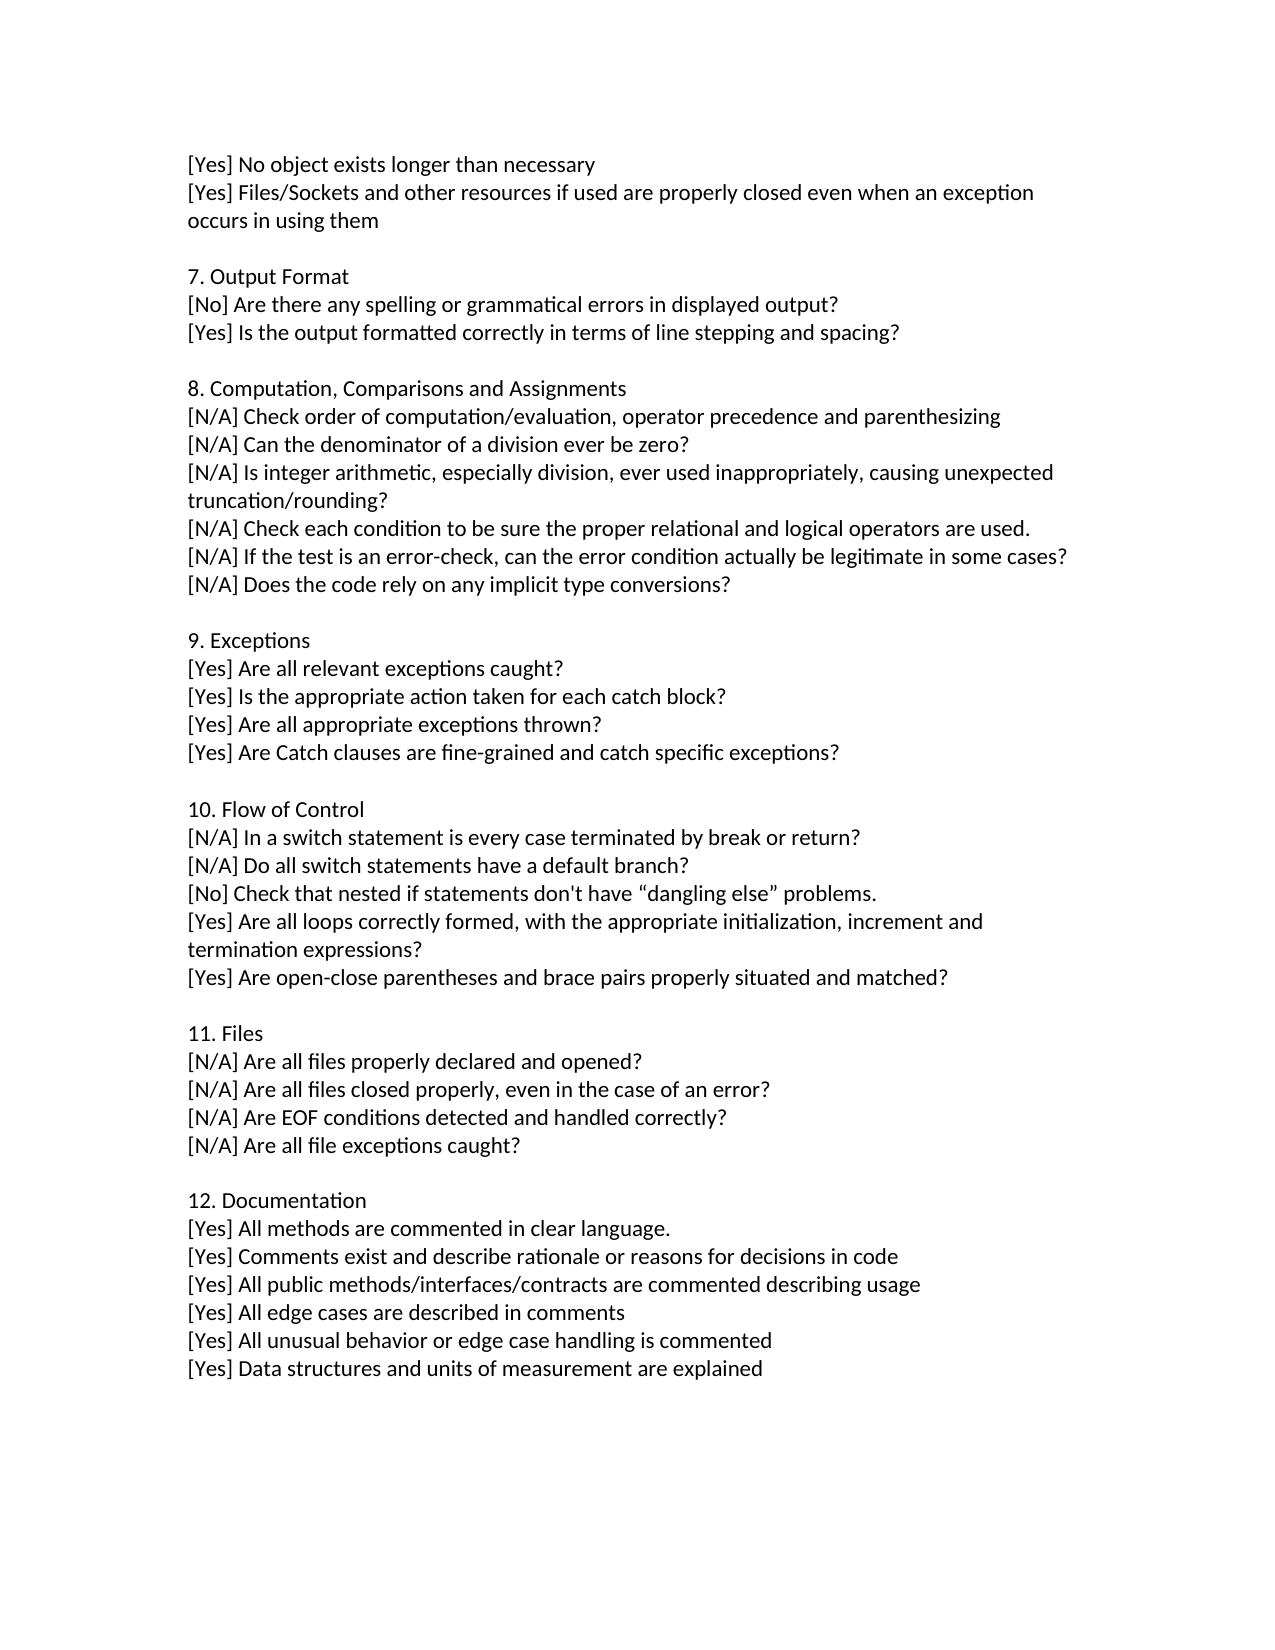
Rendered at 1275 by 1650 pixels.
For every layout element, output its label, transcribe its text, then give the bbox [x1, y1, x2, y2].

text [Yes] All public methods/interfaces/contracts are commented describing usage [187, 1270, 1087, 1298]
text [Yes] Data structures and units of measurement are explained [187, 1354, 1087, 1382]
text 9. Exceptions [187, 598, 1087, 654]
text [Yes] No object exists longer than necessary [187, 150, 1087, 178]
text 7. Output Format [No] Are there any spelling or grammatical errors in displayed output? [Yes] Is the output formatted correctly in terms of line stepping and spacing? [187, 262, 1087, 346]
text 8. Computation, Comparisons and Assignments [N/A] Check order of computation/evaluation, operator precedence and parenthesizing [N/A] Can the denominator of a division ever be zero? [N/A] Is integer arithmetic, especially division, ever used inappropriately, causing unexpected truncation/rounding? [N/A] Check each condition to be sure the proper relational and logical operators are used. [N/A] If the test is an error-check, can the error condition actually be legitimate in some cases? [N/A] Does the code rely on any implicit type conversions? [187, 374, 1087, 598]
text 11. Files [187, 1019, 1087, 1047]
text [Yes] All unusual behavior or edge case handling is commented [187, 1326, 1087, 1354]
text [Yes] All methods are commented in clear language. [187, 1214, 1087, 1242]
text [Yes] Are all appropriate exceptions thrown? [187, 710, 1087, 738]
text [N/A] In a switch statement is every case terminated by break or return? [N/A] Do all switch statements have a default branch? [No] Check that nested if statements don't have “dangling else” problems. [Yes] Are all loops correctly formed, with the appropriate initialization, increment and termination expressions? [Yes] Are open-close parentheses and brace pairs properly situated and matched? [187, 823, 1087, 991]
text [Yes] Are Catch clauses are fine-grained and catch specific exceptions? [187, 738, 1087, 795]
text [Yes] Files/Sockets and other resources if used are properly closed even when an exception occurs in using them [187, 178, 1087, 234]
text [N/A] Are all files properly declared and opened? [N/A] Are all files closed properly, even in the case of an error? [N/A] Are EOF conditions detected and handled correctly? [N/A] Are all file exceptions caught? [187, 1047, 1087, 1159]
text [Yes] Are all relevant exceptions caught? [Yes] Is the appropriate action taken for each catch block? [187, 654, 1087, 710]
text [Yes] All edge cases are described in comments [187, 1298, 1087, 1326]
text [Yes] Comments exist and describe rationale or reasons for decisions in code [187, 1242, 1087, 1270]
text 10. Flow of Control [187, 795, 1087, 823]
text 12. Documentation [187, 1186, 1087, 1214]
